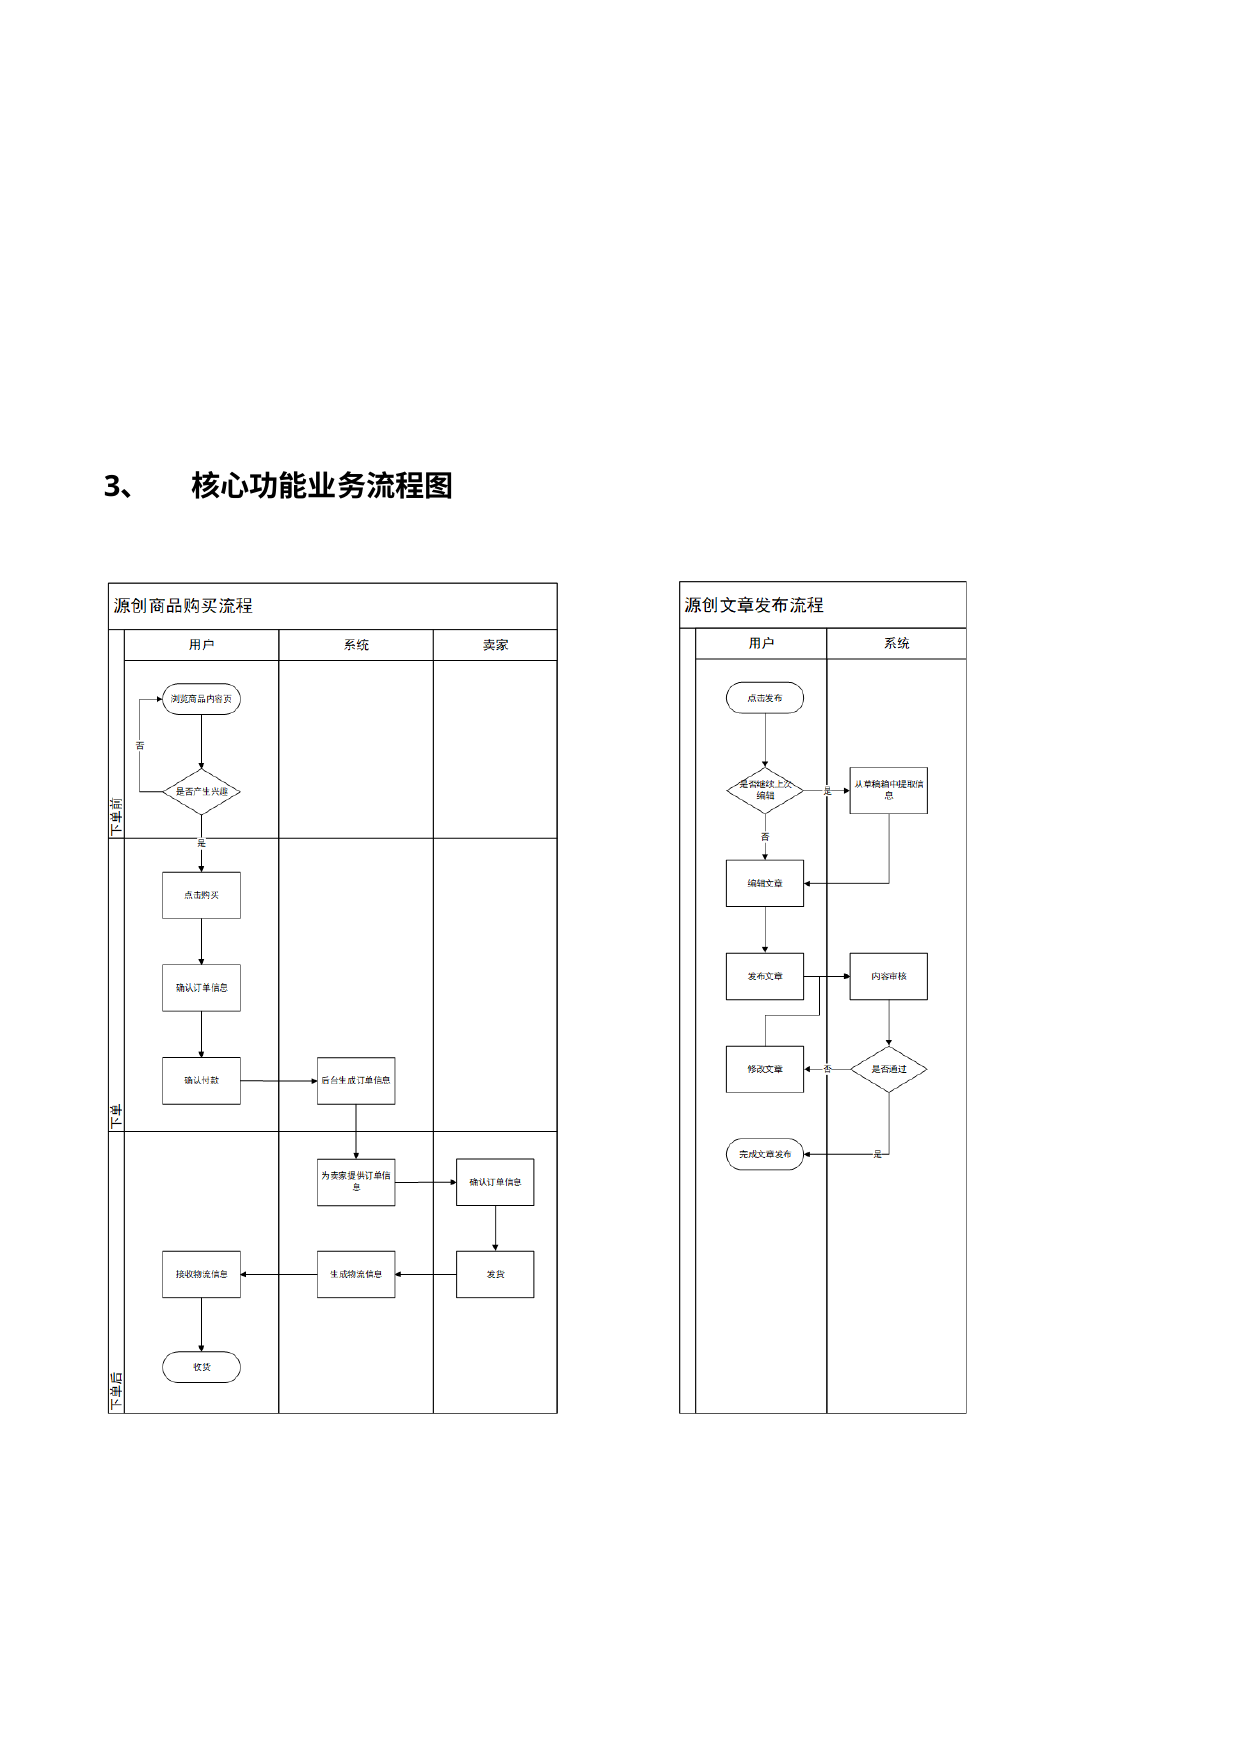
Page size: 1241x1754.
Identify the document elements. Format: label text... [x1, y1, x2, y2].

subtitle 核心功能业务流程图 [103, 451, 1107, 516]
picture [103, 580, 967, 1418]
